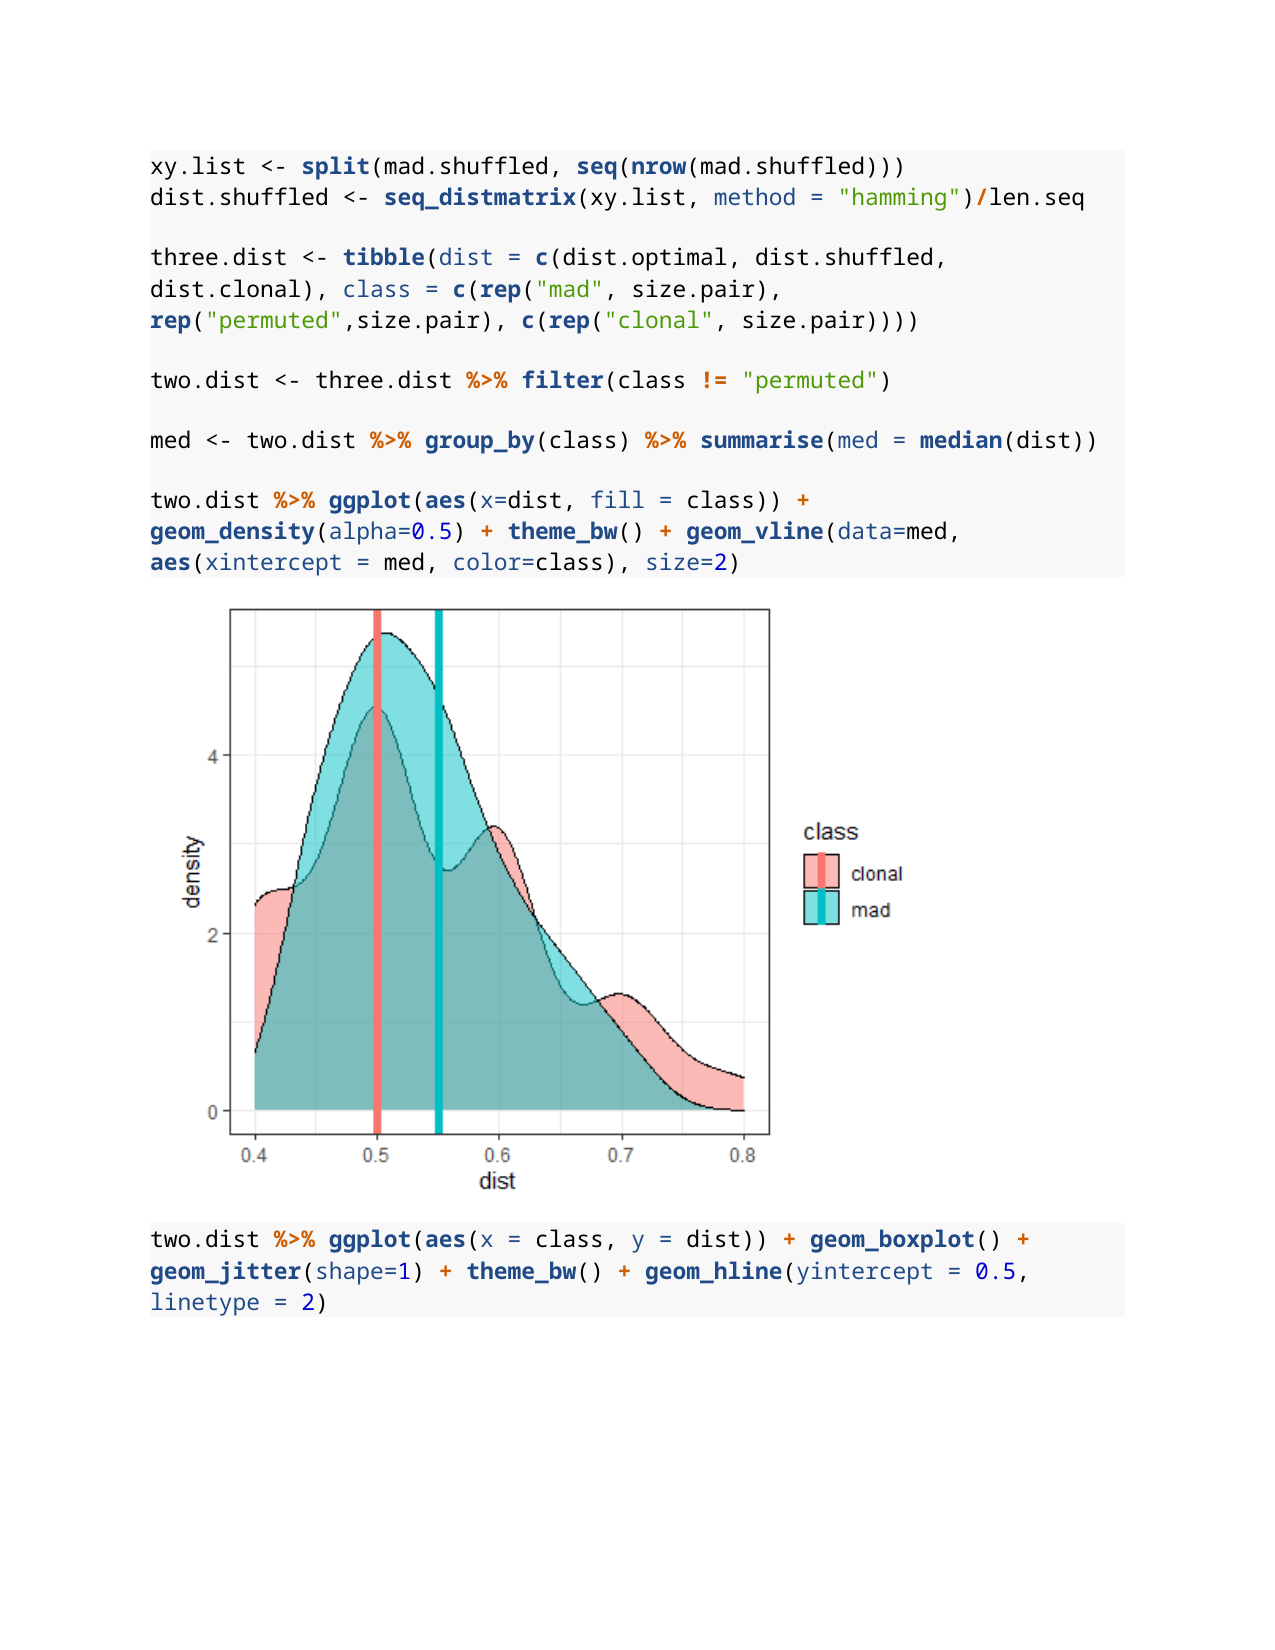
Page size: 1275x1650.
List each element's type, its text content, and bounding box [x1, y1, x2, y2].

picture [168, 598, 927, 1205]
text two.dist %>% ggplot(aes(x = class, y = dist)) + geom_boxplot() + geom_jitter(shape=1) + theme_bw() + geom_hline(yintercept = 0.5, linetype = 2) [150, 1223, 1125, 1317]
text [150, 150, 1125, 577]
